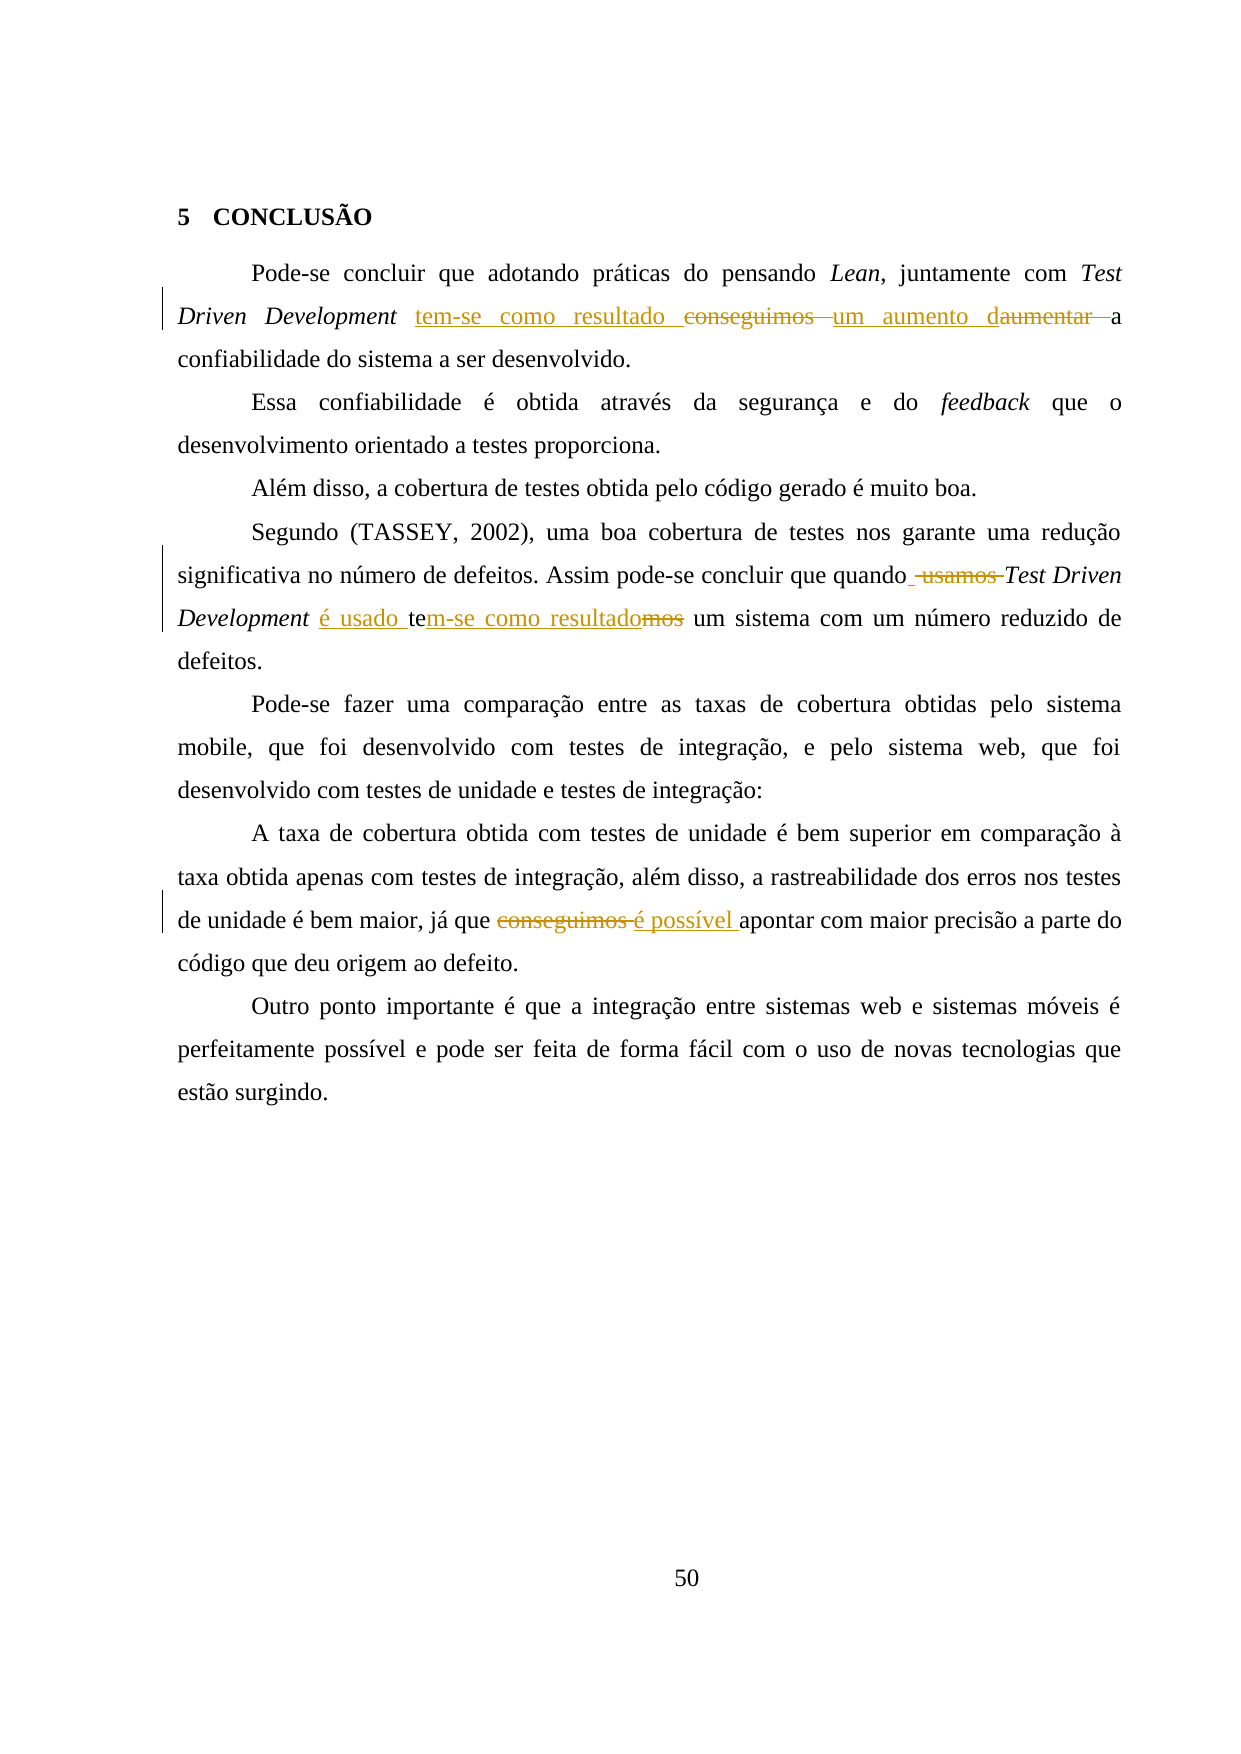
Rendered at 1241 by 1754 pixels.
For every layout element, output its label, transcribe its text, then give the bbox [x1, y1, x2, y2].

text A taxa de cobertura obtida com testes de unidade é bem superior em comparação à taxa obtida apenas com testes de integração, além disso, a rastreabilidade dos erros nos testes de unidade é bem maior, já que apontar com maior precisão a parte do código que deu origem ao defeito. [177, 818, 1122, 977]
text Além disso, a cobertura de testes obtida pelo código gerado é muito boa. [177, 473, 1122, 502]
text Segundo (TASSEY, 2002), uma boa cobertura de testes nos garante uma redução significativa no número de defeitos. Assim pode-se concluir que quandoTest Driven Development te um sistema com um número reduzido de defeitos. [177, 517, 1122, 675]
text Pode-se fazer uma comparação entre as taxas de cobertura obtidas pelo sistema mobile, que foi desenvolvido com testes de integração, e pelo sistema web, que foi desenvolvido com testes de unidade e testes de integração: [177, 689, 1122, 804]
text Essa confiabilidade é obtida através da segurança e do feedback que o desenvolvimento orientado a testes proporciona. [177, 387, 1122, 459]
text Pode-se concluir que adotando práticas do pensando Lean, juntamente com Test Driven Development a confiabilidade do sistema a ser desenvolvido. [177, 258, 1122, 373]
text Outro ponto importante é que a integração entre sistemas web e sistemas móveis é perfeitamente possível e pode ser feita de forma fácil com o uso de novas tecnologias que estão surgindo. [177, 991, 1122, 1106]
subtitle CONCLUSÃO [177, 202, 1122, 231]
